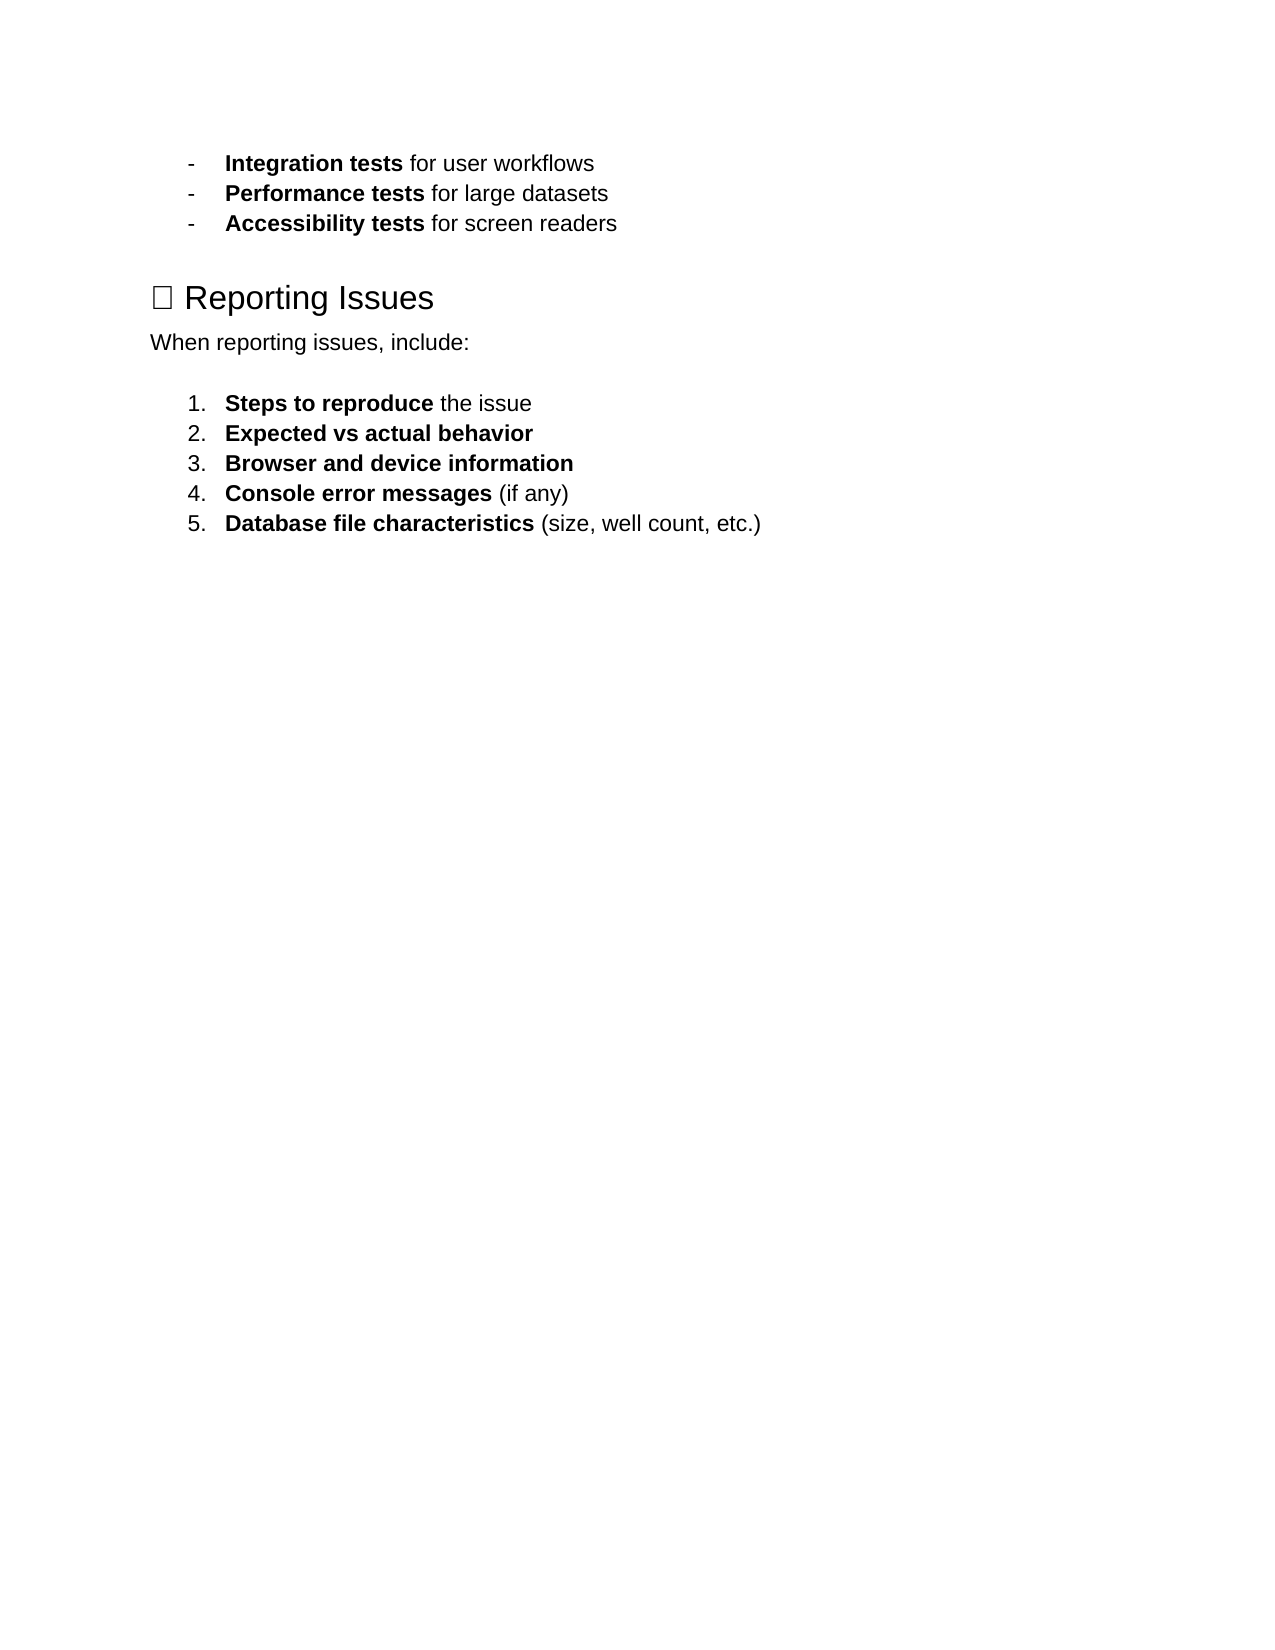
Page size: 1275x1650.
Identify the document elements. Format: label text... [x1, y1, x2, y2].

list Console error messages (if any) [187, 480, 1125, 506]
list Performance tests for large datasets [187, 180, 1125, 207]
list Database file characteristics (size, well count, etc.) [187, 510, 1125, 537]
list Accessibility tests for screen readers [187, 210, 1125, 237]
subtitle 📞 Reporting Issues [150, 278, 1125, 317]
list Browser and device information [187, 450, 1125, 476]
list Integration tests for user workflows [187, 150, 1125, 176]
text When reporting issues, include: [150, 329, 1125, 355]
list Expected vs actual behavior [187, 420, 1125, 446]
list Steps to reproduce the issue [187, 389, 1125, 416]
